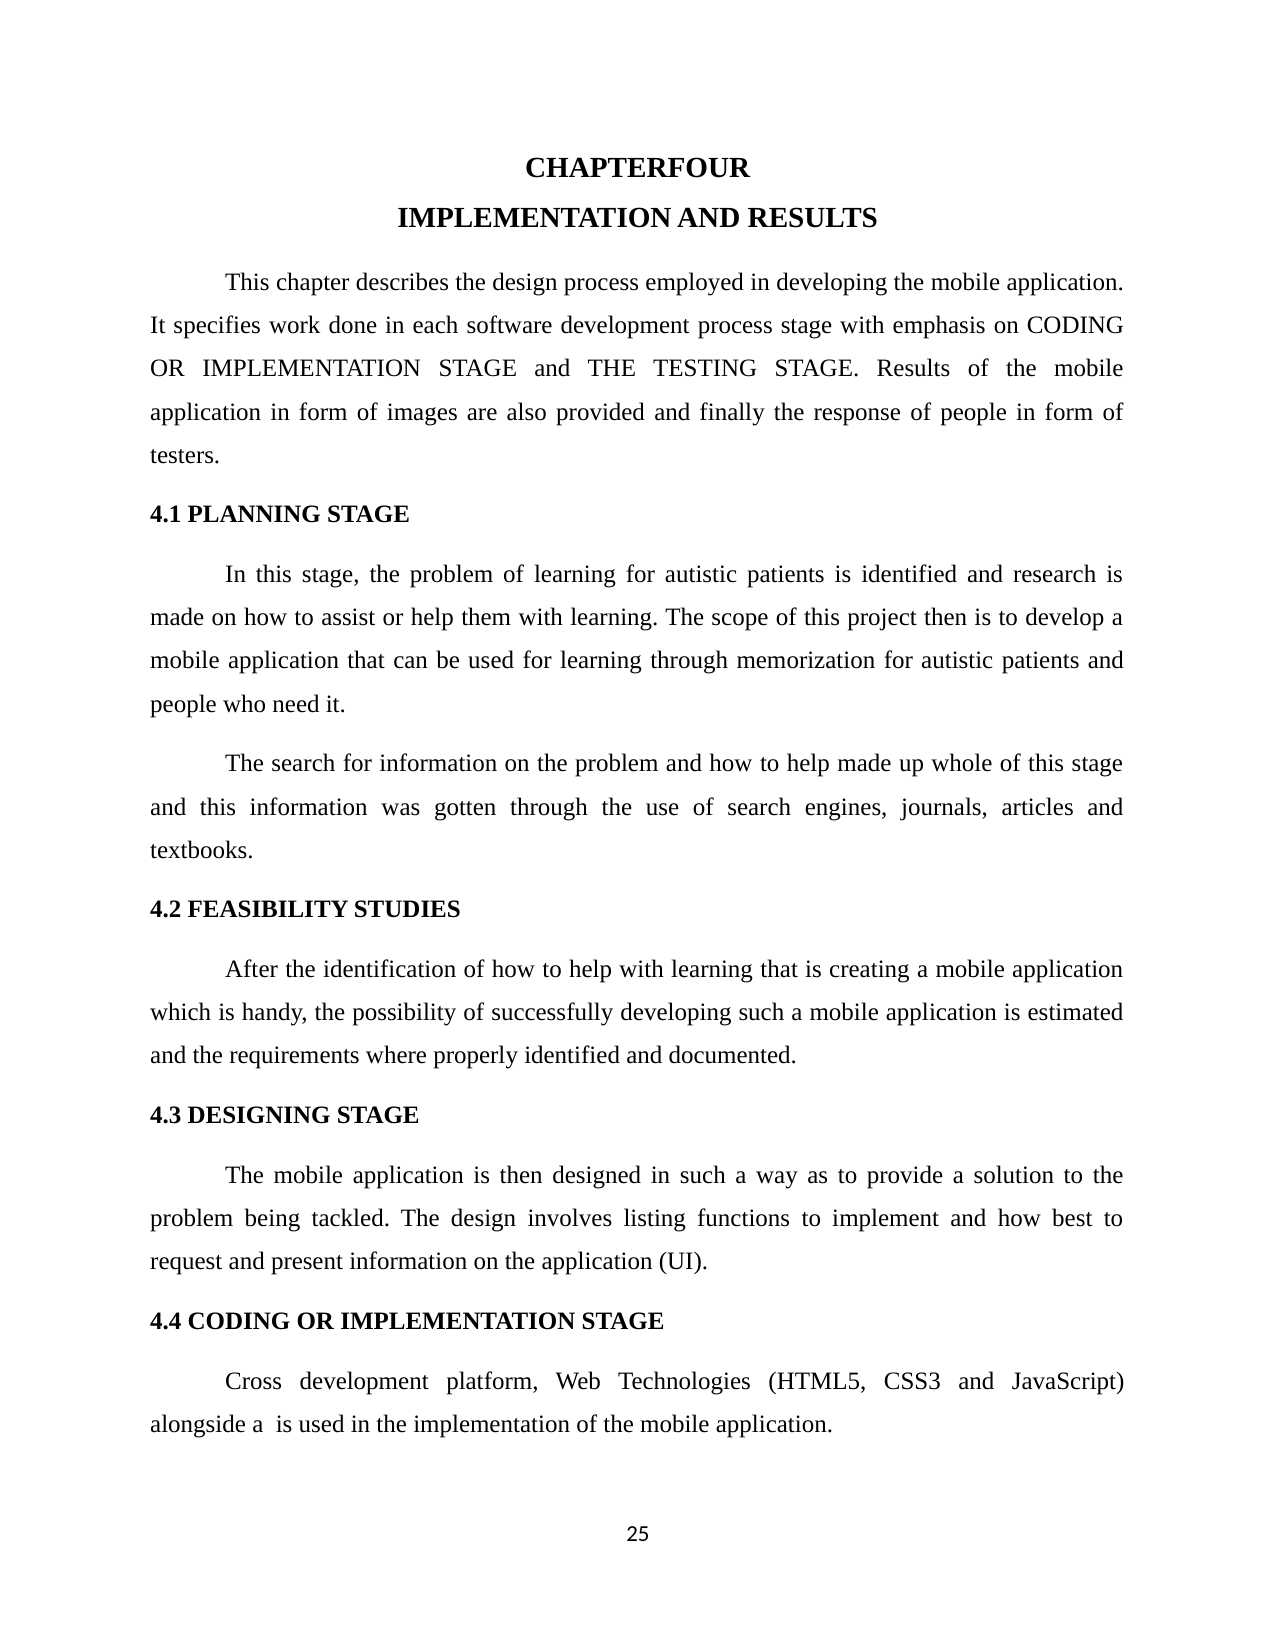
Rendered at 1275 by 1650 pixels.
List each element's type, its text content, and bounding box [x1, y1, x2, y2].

text 4.3 DESIGNING STAGE [150, 1100, 1125, 1129]
text Cross development platform, Web Technologies (HTML5, CSS3 and JavaScript) alongside a is used in the implementation of the mobile application. [150, 1366, 1125, 1438]
text The search for information on the problem and how to help made up whole of this stage and this information was gotten through the use of search engines, journals, articles and textbooks. [150, 748, 1125, 863]
text This chapter describes the design process employed in developing the mobile application. It specifies work done in each software development process stage with emphasis on CODING OR IMPLEMENTATION STAGE and THE TESTING STAGE. Results of the mobile application in form of images are also provided and finally the response of people in form of testers. [150, 267, 1125, 468]
text 4.4 CODING OR IMPLEMENTATION STAGE [150, 1306, 1125, 1335]
text The mobile application is then designed in such a way as to provide a solution to the problem being tackled. The design involves listing functions to implement and how best to request and present information on the application (UI). [150, 1160, 1125, 1275]
text In this stage, the problem of learning for autistic patients is identified and research is made on how to assist or help them with learning. The scope of this project then is to develop a mobile application that can be used for learning through memorization for autistic patients and people who need it. [150, 559, 1125, 717]
text After the identification of how to help with learning that is creating a mobile application which is handy, the possibility of successfully developing such a mobile application is estimated and the requirements where properly identified and documented. [150, 954, 1125, 1069]
text 4.2 FEASIBILITY STUDIES [150, 894, 1125, 923]
text CHAPTERFOUR IMPLEMENTATION AND RESULTS [150, 150, 1125, 234]
text 4.1 PLANNING STAGE [150, 499, 1125, 528]
